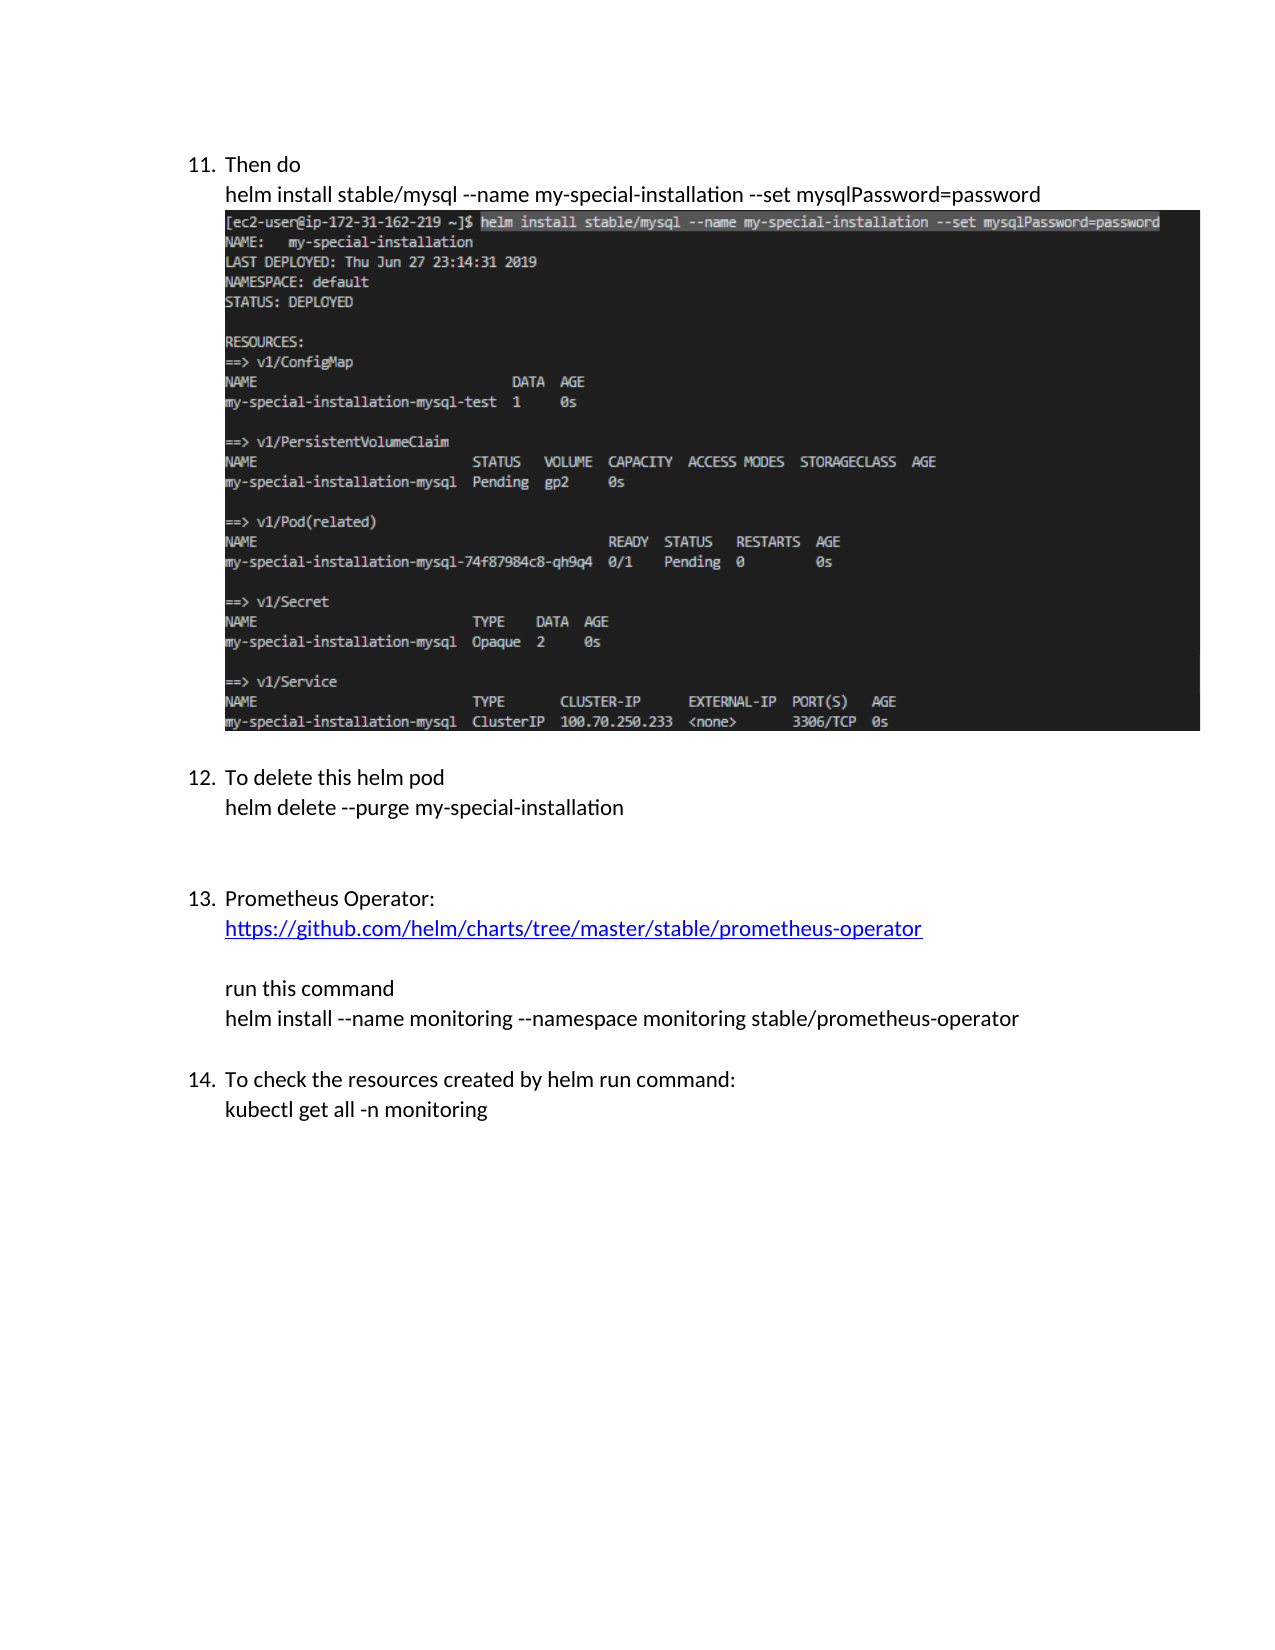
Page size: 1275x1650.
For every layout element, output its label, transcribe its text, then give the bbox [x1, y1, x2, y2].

list To check the resources created by helm run command: [187, 1065, 1125, 1093]
list https://github.com/helm/charts/tree/master/stable/prometheus-operator [225, 914, 1125, 942]
list kubectl get all -n monitoring [225, 1095, 1125, 1123]
list helm install --name monitoring --namespace monitoring stable/prometheus-operator [225, 1004, 1125, 1033]
list helm delete --purge my-special-installation [225, 793, 1125, 821]
picture [225, 210, 1200, 731]
list To delete this helm pod [187, 763, 1125, 791]
list run this command [225, 974, 1125, 1002]
list Prometheus Operator: [187, 884, 1125, 912]
list Then do [187, 150, 1125, 178]
list helm install stable/mysql --name my-special-installation --set mysqlPassword=password [225, 180, 1125, 208]
